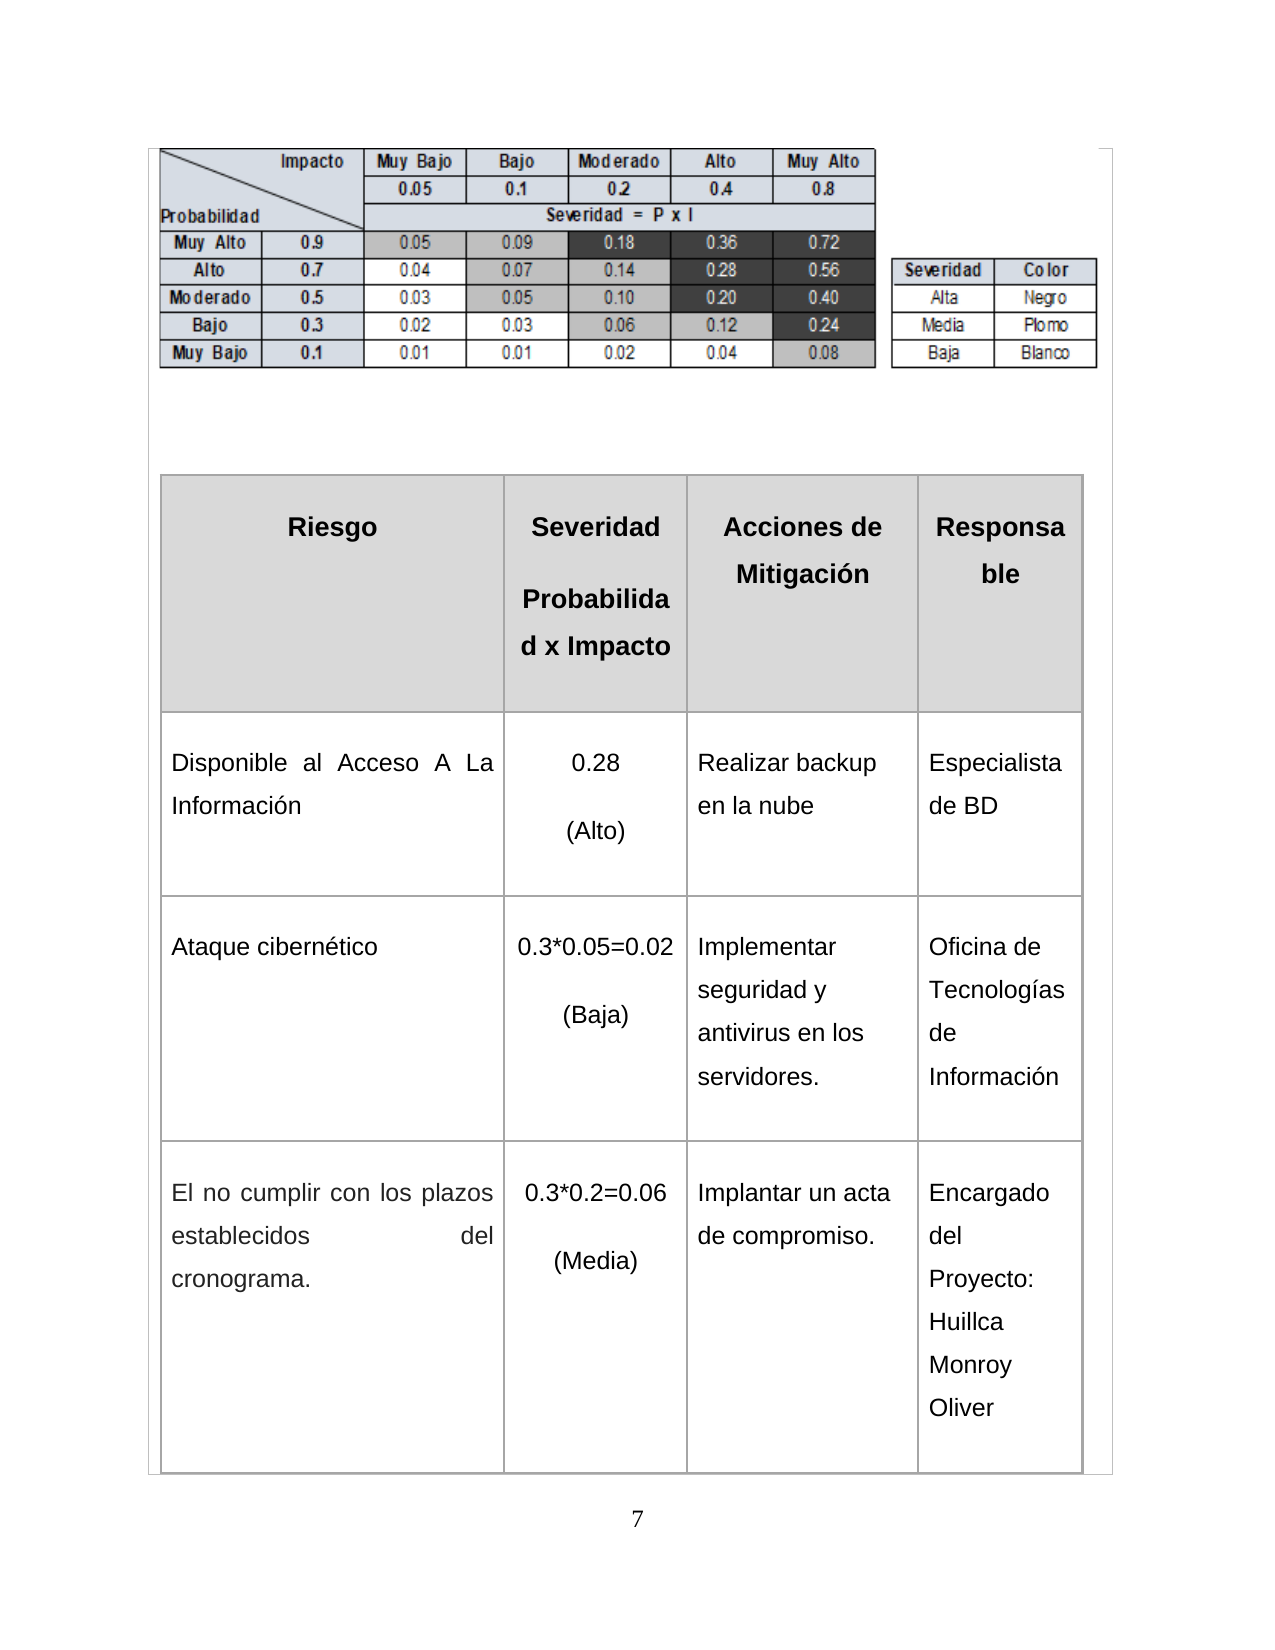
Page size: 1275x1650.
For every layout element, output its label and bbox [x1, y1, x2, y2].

picture [159, 148, 1099, 370]
table_cell [149, 149, 1112, 1474]
